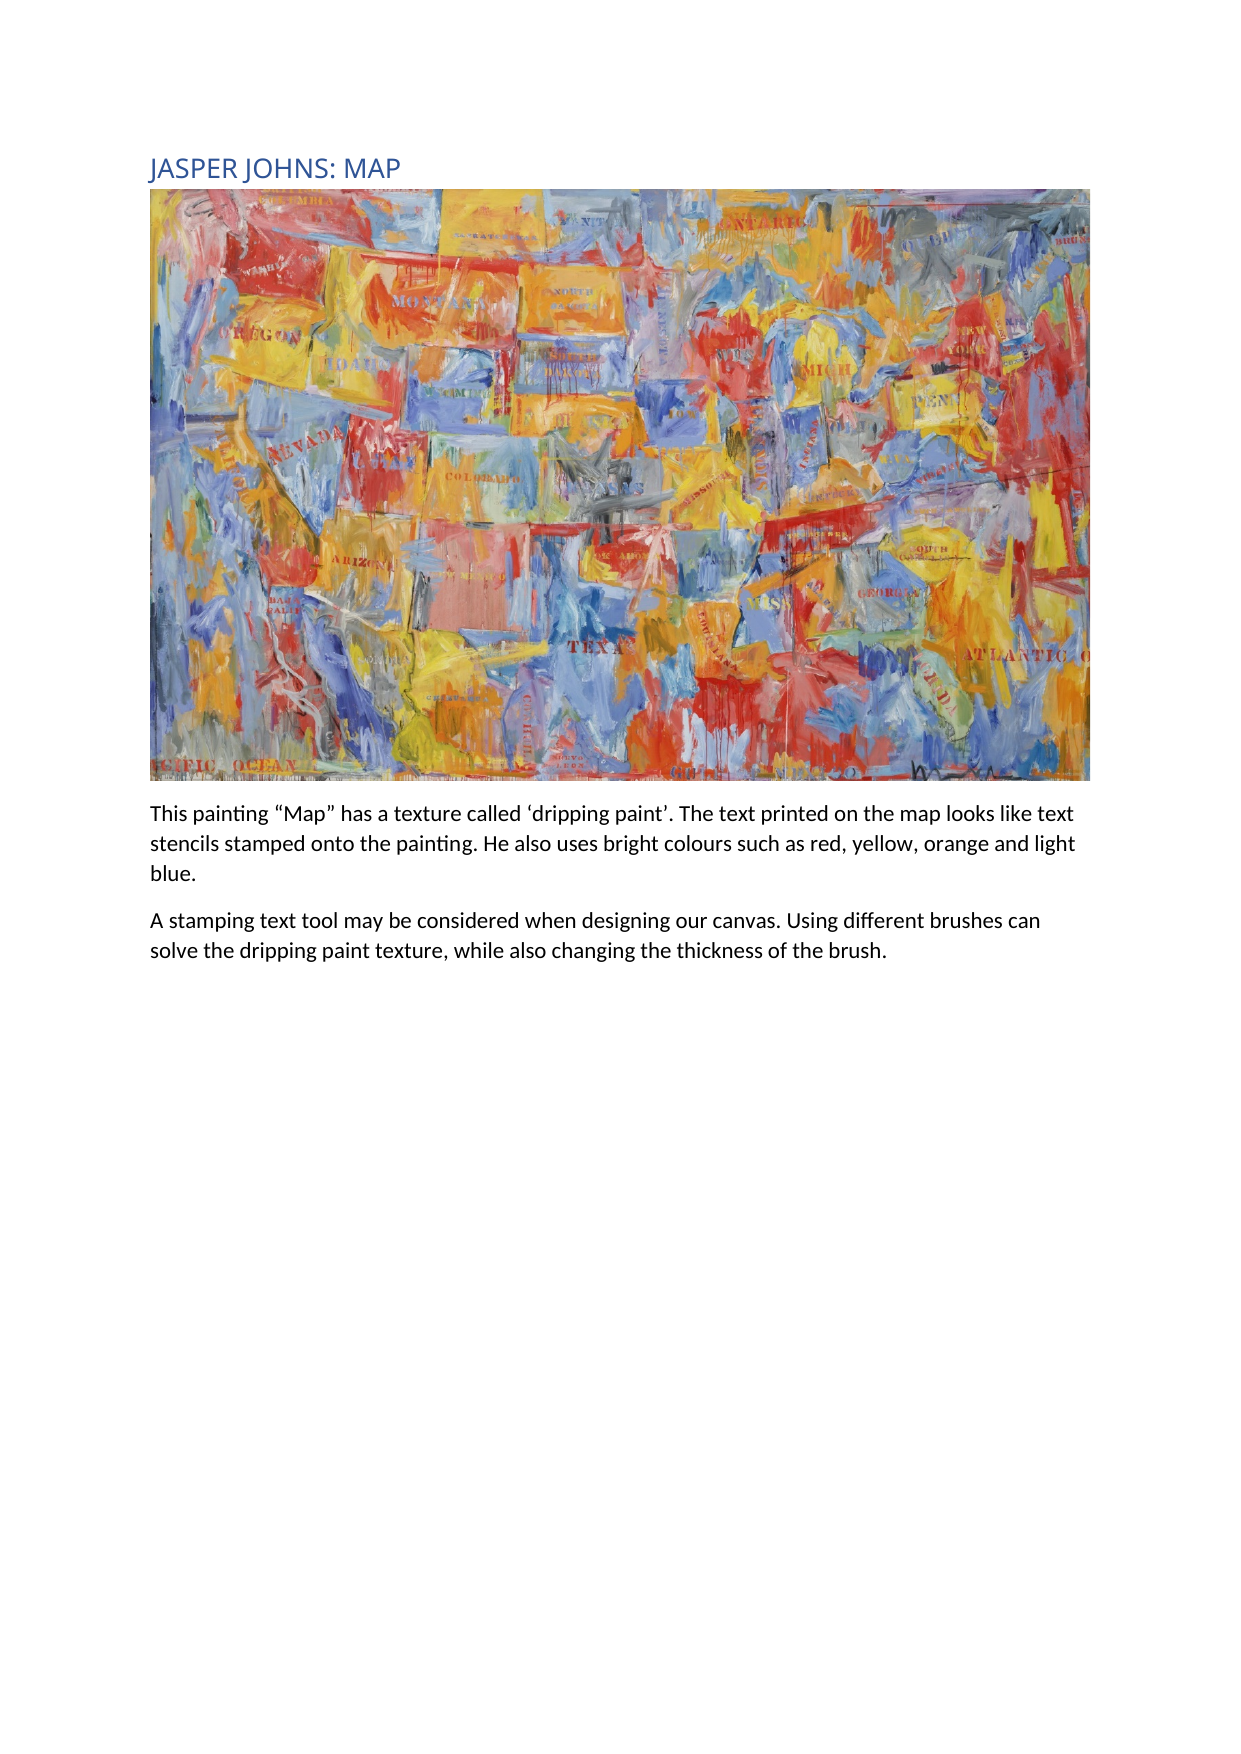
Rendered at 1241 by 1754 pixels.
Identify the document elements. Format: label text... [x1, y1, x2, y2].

subtitle Jasper Johns: Map [150, 150, 1090, 187]
text This painting “Map” has a texture called ‘dripping paint’. The text printed on the map looks like text stencils stamped onto the painting. He also uses bright colours such as red, yellow, orange and light blue. [150, 799, 1090, 887]
picture [150, 189, 1091, 781]
text A stamping text tool may be considered when designing our canvas. Using different brushes can solve the dripping paint texture, while also changing the thickness of the brush. [150, 906, 1090, 964]
